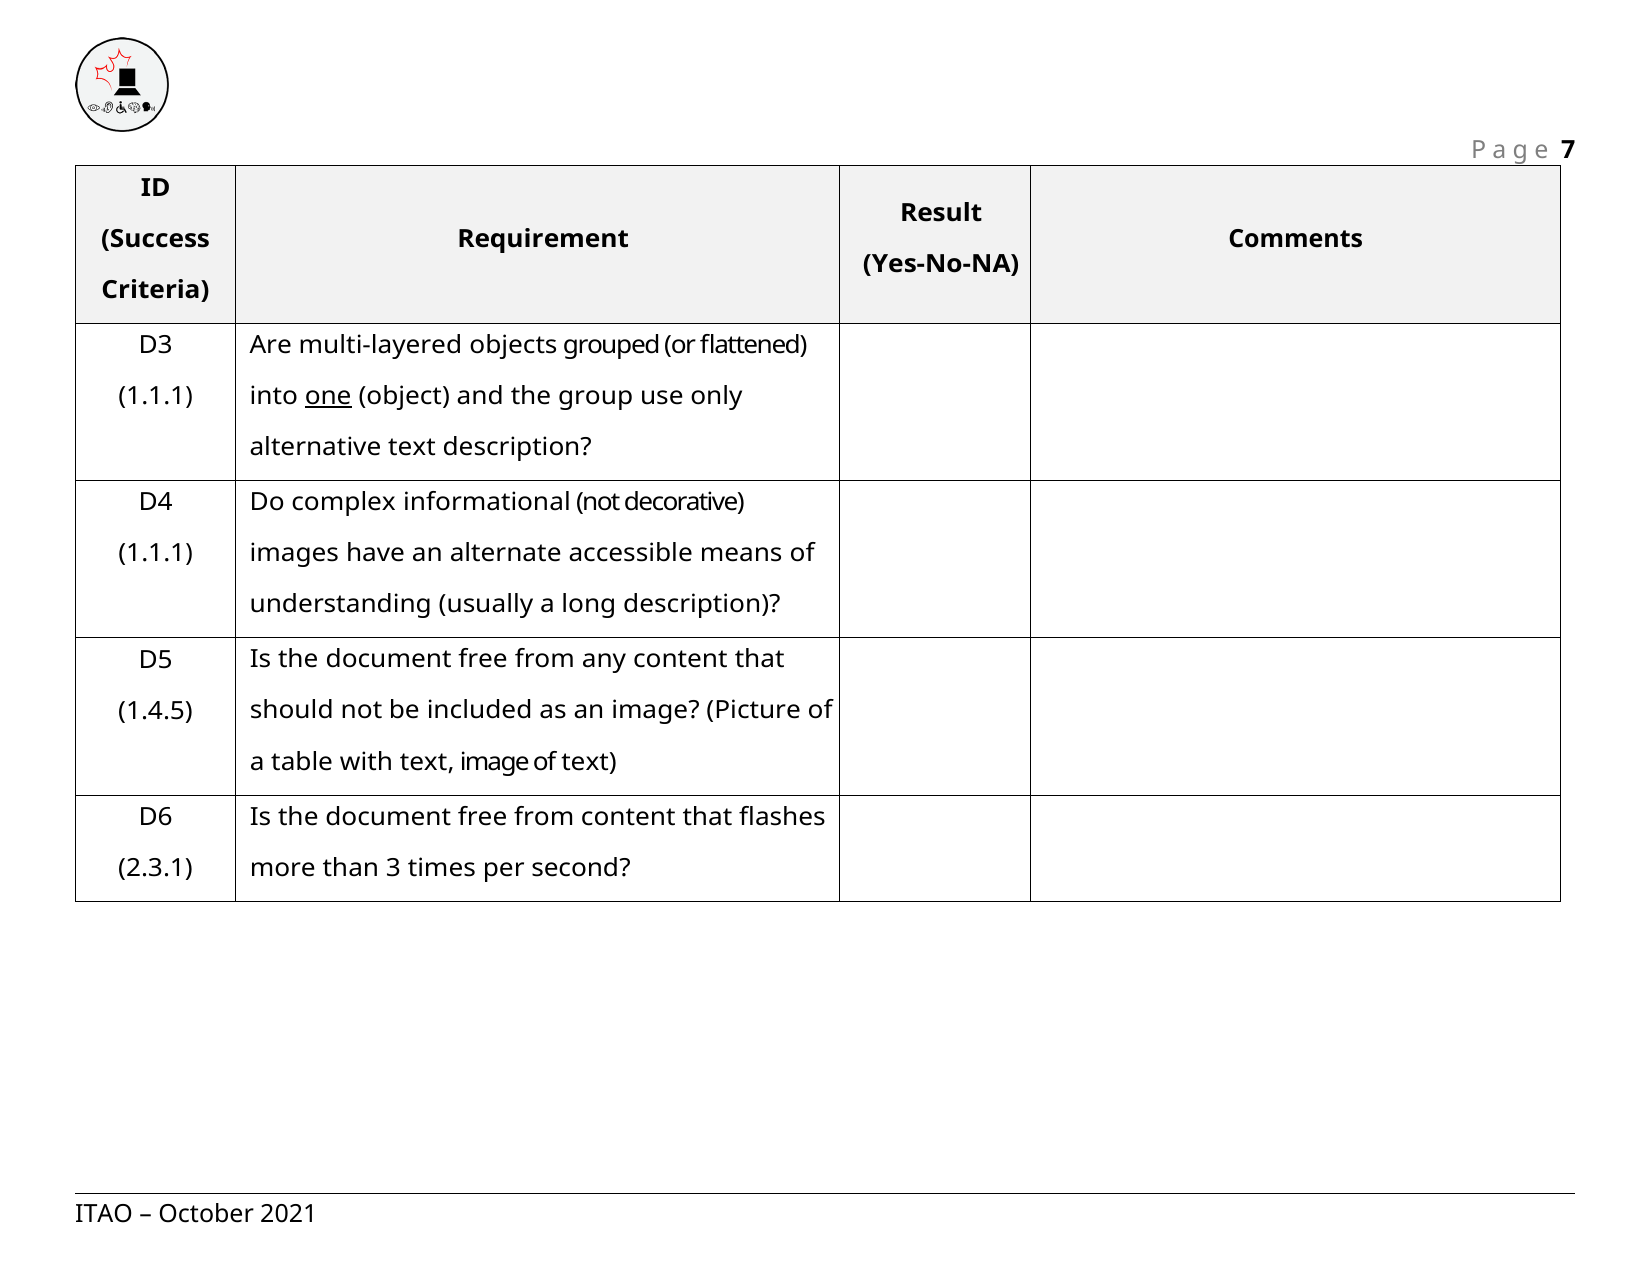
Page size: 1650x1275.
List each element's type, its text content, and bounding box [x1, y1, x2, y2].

table_header Result (Yes-No-NA) [840, 166, 1030, 323]
table_cell [840, 324, 1030, 480]
table_header ID (Success Criteria) [76, 166, 235, 323]
table_cell [1031, 796, 1560, 901]
table_cell D3 (1.1.1) [76, 324, 235, 480]
table_cell Is the document free from content that flashes more than 3 times per second? [236, 796, 839, 901]
table_cell [1031, 481, 1560, 637]
table_cell Are multi-layered objects grouped (or flattened) into one (object) and the group use only alternative text description? [236, 324, 839, 480]
table_cell [1031, 638, 1560, 794]
table_cell D5 (1.4.5) [76, 638, 235, 794]
table_cell D4 (1.1.1) [76, 481, 235, 637]
table_cell [840, 481, 1030, 637]
table_cell Do complex informational (not decorative) images have an alternate accessible means of understanding (usually a long description)? [236, 481, 839, 637]
table_cell [840, 638, 1030, 794]
table_header Requirement [236, 166, 839, 323]
table_header Comments [1031, 166, 1560, 323]
picture [75, 37, 169, 132]
table_cell Is the document free from any content that should not be included as an image? (Picture of a table with text, image of text) [236, 638, 839, 794]
table_cell [1031, 324, 1560, 480]
table_cell [840, 796, 1030, 901]
table_cell D6 (2.3.1) [76, 796, 235, 901]
